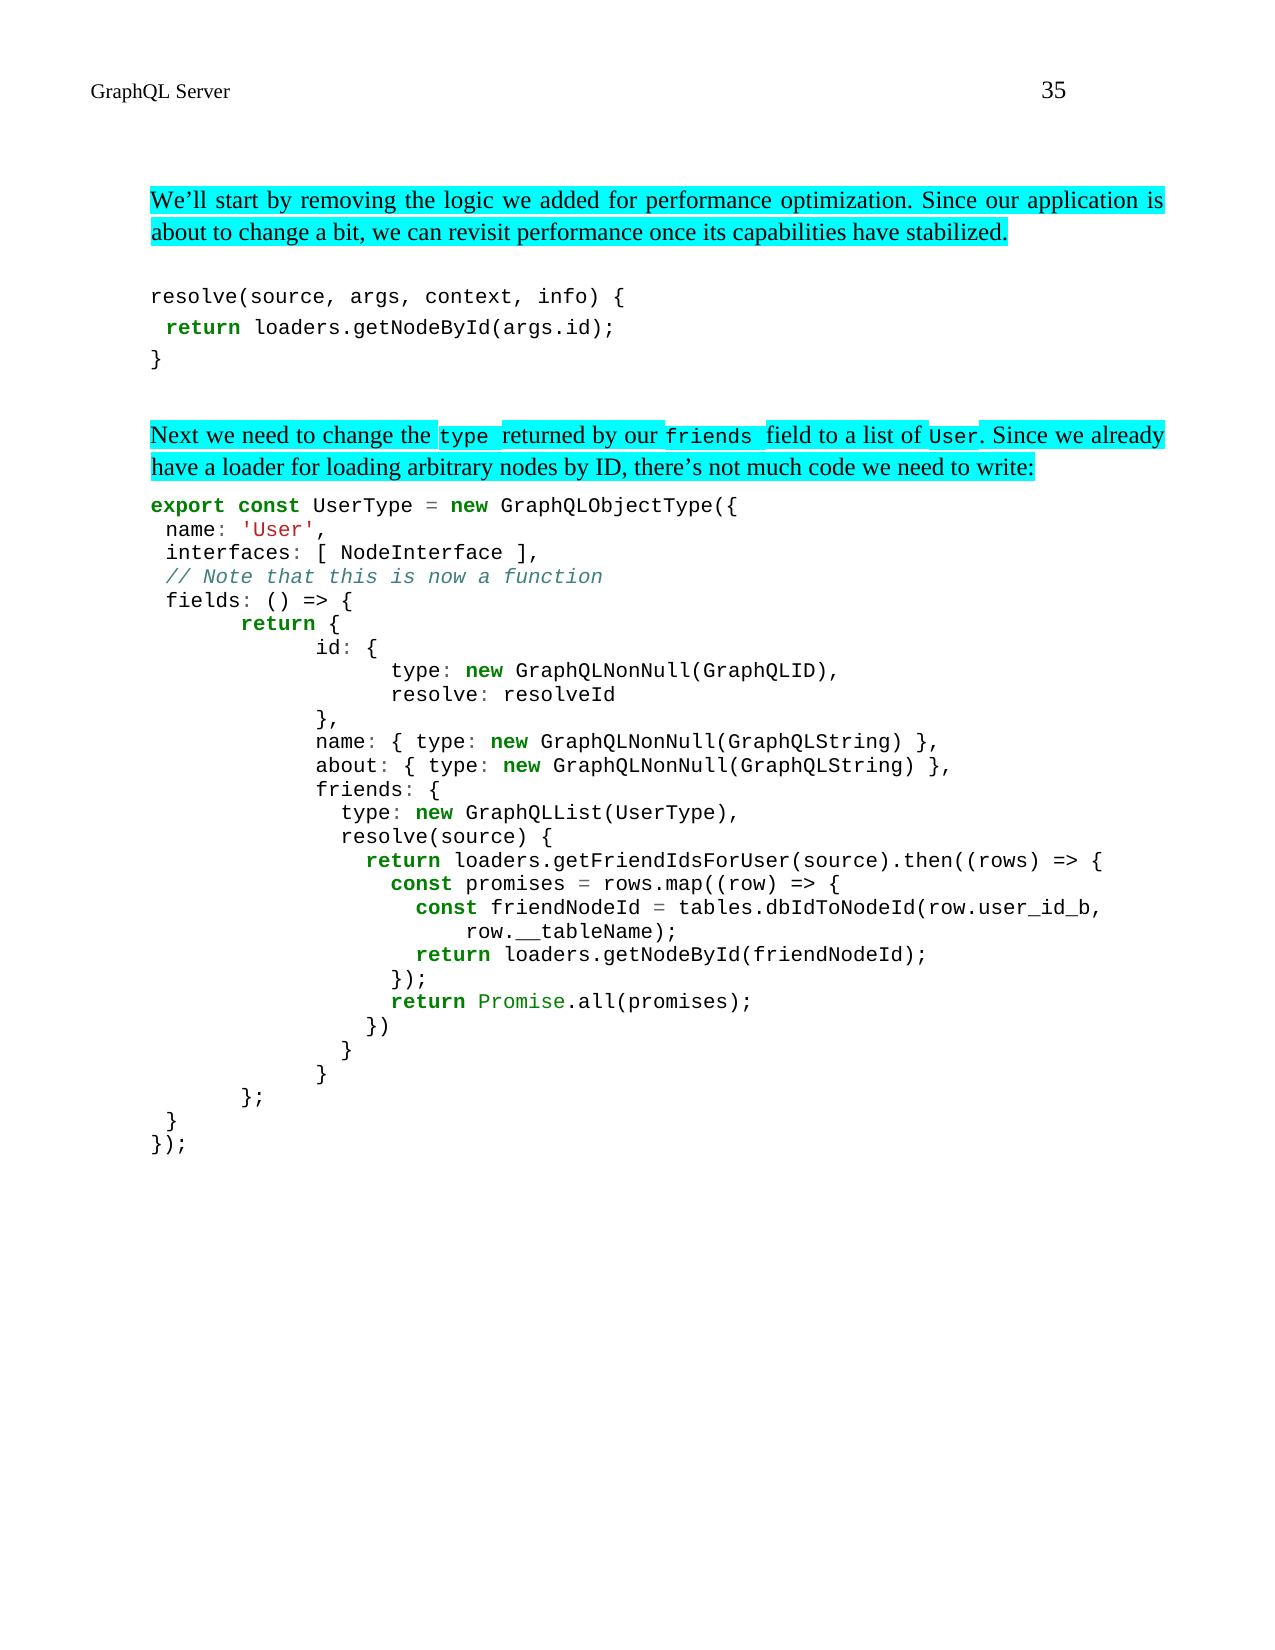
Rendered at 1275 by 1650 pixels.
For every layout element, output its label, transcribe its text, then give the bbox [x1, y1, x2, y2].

text resolve(source) { [315, 826, 1166, 850]
text return loaders.getNodeById(friendNodeId); [390, 944, 1166, 968]
text resolve: resolveId [390, 684, 1166, 708]
text }); [315, 968, 1166, 992]
text Next we need to change the type returned by our friends field to a list of User. Since we already have a loader for loading arbitrary nodes by ID, there’s not much code we need to write: [150, 420, 1165, 481]
text const promises = rows.map((row) => { [315, 873, 1166, 897]
text name: 'User', [165, 519, 1166, 542]
text fields: () => { [165, 589, 1166, 613]
text about: { type: new GraphQLNonNull(GraphQLString) }, [315, 755, 1166, 779]
text row.__tableName); [390, 921, 1166, 944]
text interfaces: [ NodeInterface ], [165, 542, 1166, 566]
text }) [315, 1015, 1166, 1039]
text }); [150, 1133, 1166, 1157]
text We’ll start by removing the logic we added for performance optimization. Since our application is about to change a bit, we can revisit performance once its capabilities have stabilized. [150, 214, 1165, 246]
text type: new GraphQLList(UserType), [315, 802, 1166, 826]
text } [315, 1062, 1166, 1086]
text resolve(source, args, context, info) { [150, 286, 1166, 310]
text return Promise.all(promises); [315, 992, 1166, 1015]
text friends: { [315, 779, 1166, 802]
text return { [240, 613, 1166, 637]
text name: { type: new GraphQLNonNull(GraphQLString) }, [315, 731, 1166, 755]
text return loaders.getFriendIdsForUser(source).then((rows) => { [315, 850, 1166, 873]
text }; [240, 1086, 1166, 1110]
text const friendNodeId = tables.dbIdToNodeId(row.user_id_b, [315, 897, 1166, 921]
text // Note that this is now a function [165, 566, 1166, 589]
text }, [315, 708, 1166, 731]
text } [165, 1110, 1166, 1133]
text } [315, 1039, 1166, 1062]
text type: new GraphQLNonNull(GraphQLID), [390, 661, 1166, 684]
text return loaders.getNodeById(args.id); [150, 317, 1166, 341]
text export const UserType = new GraphQLObjectType({ [150, 495, 1166, 519]
text id: { [315, 637, 1166, 661]
text } [150, 348, 1166, 372]
